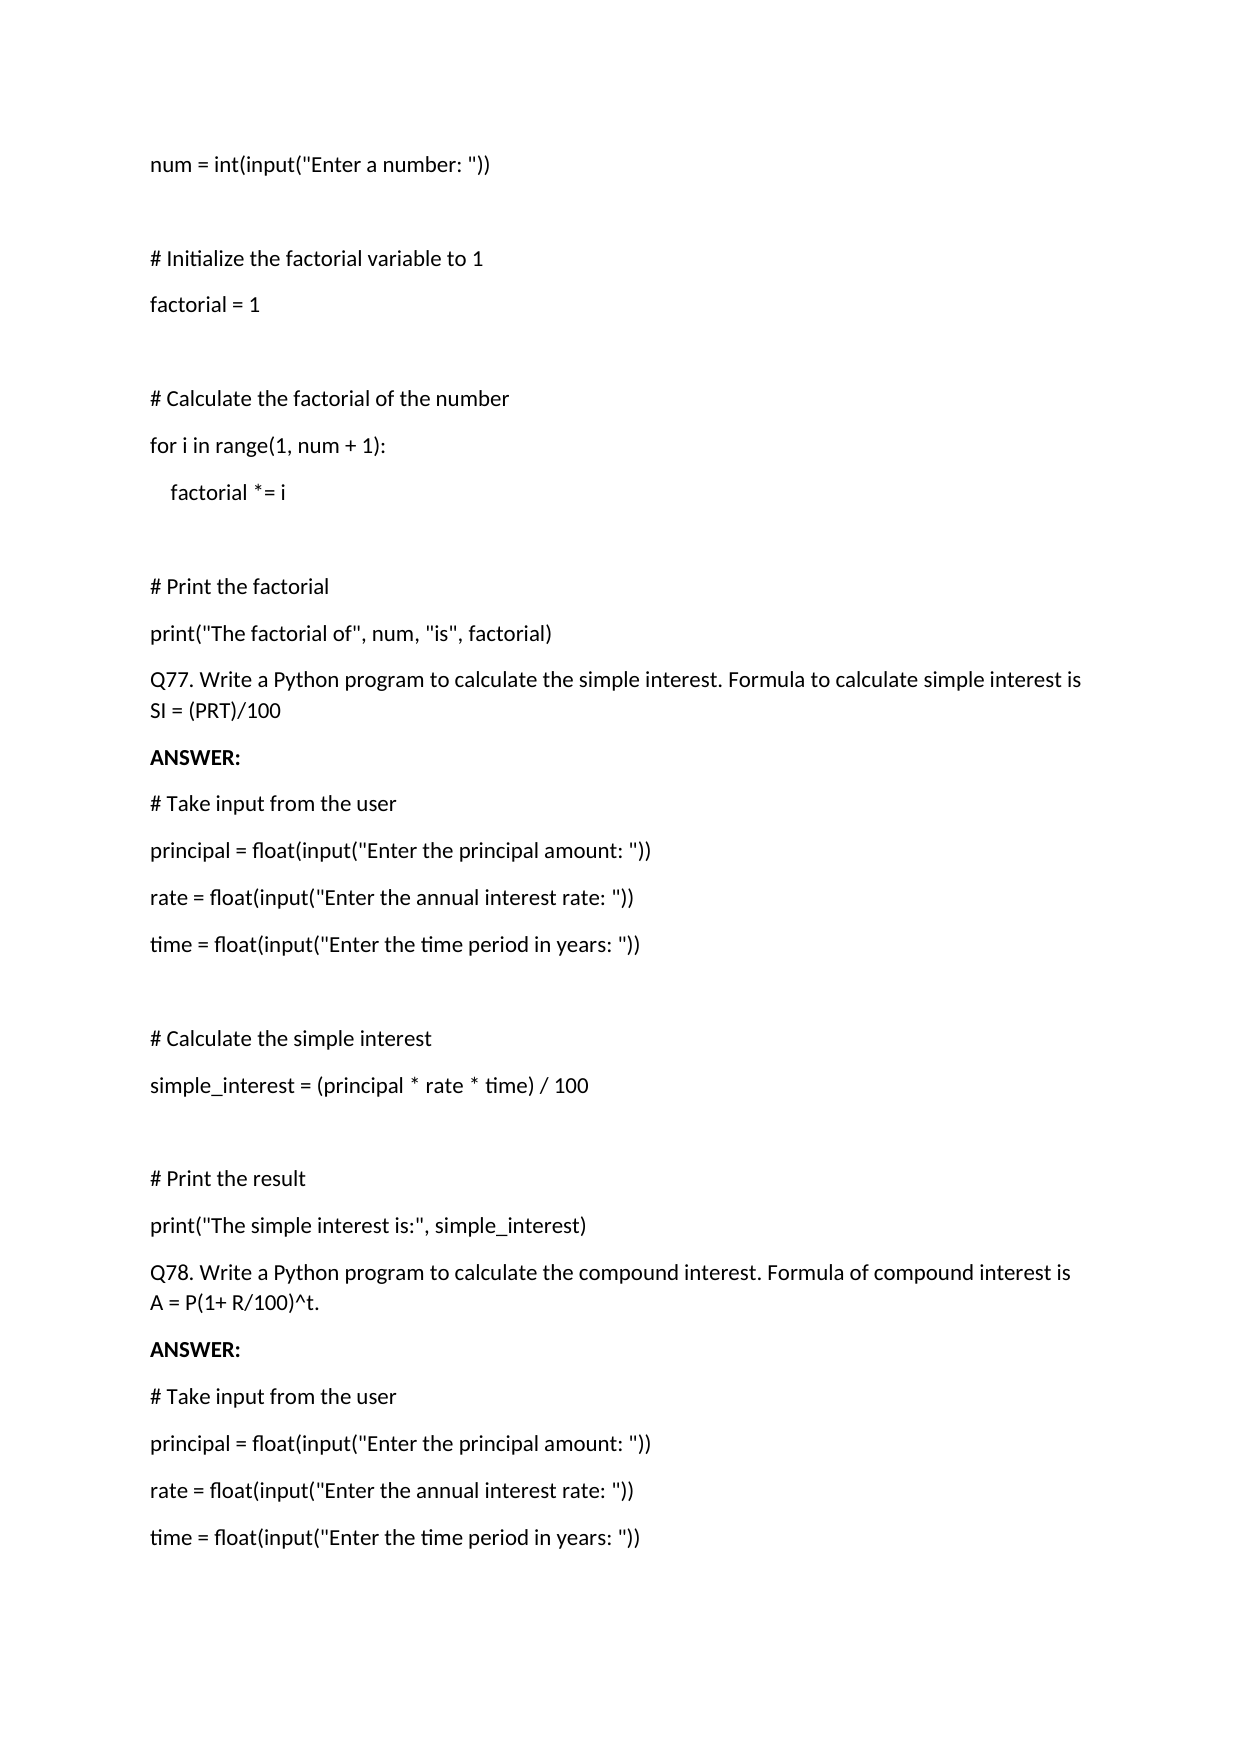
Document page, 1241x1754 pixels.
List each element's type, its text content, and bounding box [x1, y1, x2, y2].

text factorial *= i [150, 478, 1090, 506]
text # Calculate the factorial of the number [150, 384, 1090, 412]
text # Print the factorial [150, 572, 1090, 600]
text # Take input from the user [150, 789, 1090, 818]
text ANSWER: [150, 1335, 1090, 1363]
text num = int(input("Enter a number: ")) [150, 150, 1090, 178]
text time = float(input("Enter the time period in years: ")) [150, 1523, 1090, 1551]
text print("The factorial of", num, "is", factorial) [150, 619, 1090, 647]
text factorial = 1 [150, 291, 1090, 319]
text Q77. Write a Python program to calculate the simple interest. Formula to calculate simple interest is SI = (PRT)/100 [150, 666, 1090, 724]
text # Calculate the simple interest [150, 1024, 1090, 1052]
text time = float(input("Enter the time period in years: ")) [150, 930, 1090, 958]
text ANSWER: [150, 743, 1090, 771]
text # Print the result [150, 1164, 1090, 1193]
text principal = float(input("Enter the principal amount: ")) [150, 1429, 1090, 1457]
text print("The simple interest is:", simple_interest) [150, 1211, 1090, 1239]
text simple_interest = (principal * rate * time) / 100 [150, 1071, 1090, 1099]
text Q78. Write a Python program to calculate the compound interest. Formula of compound interest is A = P(1+ R/100)^t. [150, 1258, 1090, 1317]
text # Initialize the factorial variable to 1 [150, 244, 1090, 272]
text rate = float(input("Enter the annual interest rate: ")) [150, 883, 1090, 911]
text principal = float(input("Enter the principal amount: ")) [150, 836, 1090, 864]
text for i in range(1, num + 1): [150, 431, 1090, 459]
text # Take input from the user [150, 1382, 1090, 1410]
text rate = float(input("Enter the annual interest rate: ")) [150, 1476, 1090, 1504]
